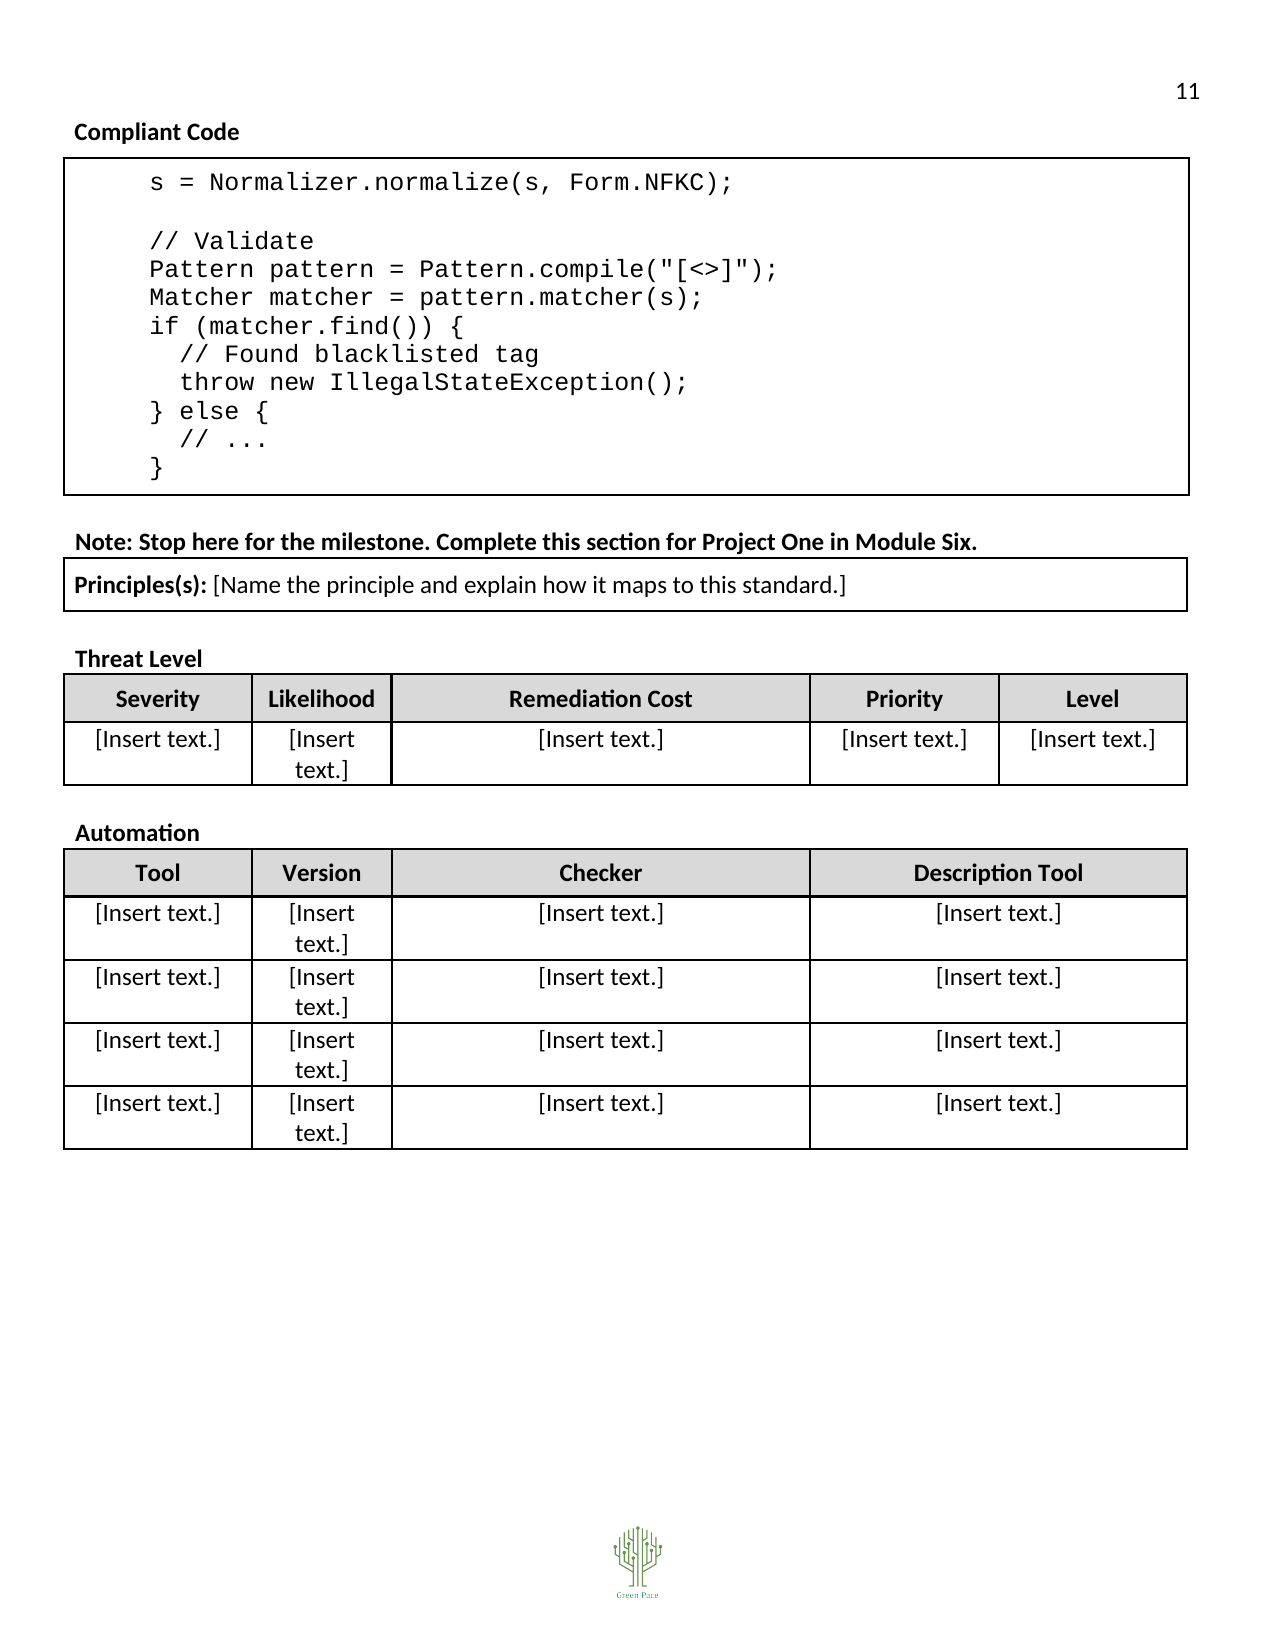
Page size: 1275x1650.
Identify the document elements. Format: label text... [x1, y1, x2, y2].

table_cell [65, 159, 1188, 494]
table_header Level [1000, 675, 1186, 721]
table_cell [Insert text.] [393, 1024, 809, 1085]
table_header Version [253, 850, 391, 895]
table_header Remediation Cost [393, 675, 809, 721]
table_cell [Insert text.] [393, 961, 809, 1022]
table_cell [Insert text.] [811, 961, 1186, 1022]
table_cell [Insert text.] [393, 723, 809, 784]
table_header Principles(s): [Name the principle and explain how it maps to this standard.] [65, 559, 1186, 610]
table_header Severity [65, 675, 251, 721]
table_header Checker [393, 850, 809, 895]
table_cell [Insert text.] [393, 1087, 809, 1148]
table_cell [Insert text.] [253, 1087, 391, 1148]
table_cell [Insert text.] [811, 898, 1186, 958]
table_cell [Insert text.] [65, 1024, 251, 1085]
table_header Compliant Code [64, 106, 1189, 157]
text Threat Level [75, 643, 1200, 673]
table_cell [Insert text.] [253, 961, 391, 1022]
text Note: Stop here for the milestone. Complete this section for Project One in Module Six. [75, 526, 1200, 557]
table_cell [Insert text.] [253, 898, 391, 958]
table_header Likelihood [253, 675, 390, 721]
text Automation [75, 817, 1200, 847]
table_header Priority [811, 675, 998, 721]
table_header Description Tool [811, 850, 1186, 895]
table_cell [Insert text.] [811, 1024, 1186, 1085]
table_cell [Insert text.] [65, 898, 251, 958]
table_cell [Insert text.] [65, 723, 251, 784]
table_header Tool [65, 850, 251, 895]
table_cell [Insert text.] [253, 723, 390, 784]
table_cell [Insert text.] [1000, 723, 1186, 784]
picture [605, 1521, 670, 1606]
table_cell [Insert text.] [811, 723, 998, 784]
table_cell [Insert text.] [65, 1087, 251, 1148]
table_cell [Insert text.] [393, 898, 809, 958]
table_cell [Insert text.] [253, 1024, 391, 1085]
table_cell [Insert text.] [65, 961, 251, 1022]
table_cell [Insert text.] [811, 1087, 1186, 1148]
